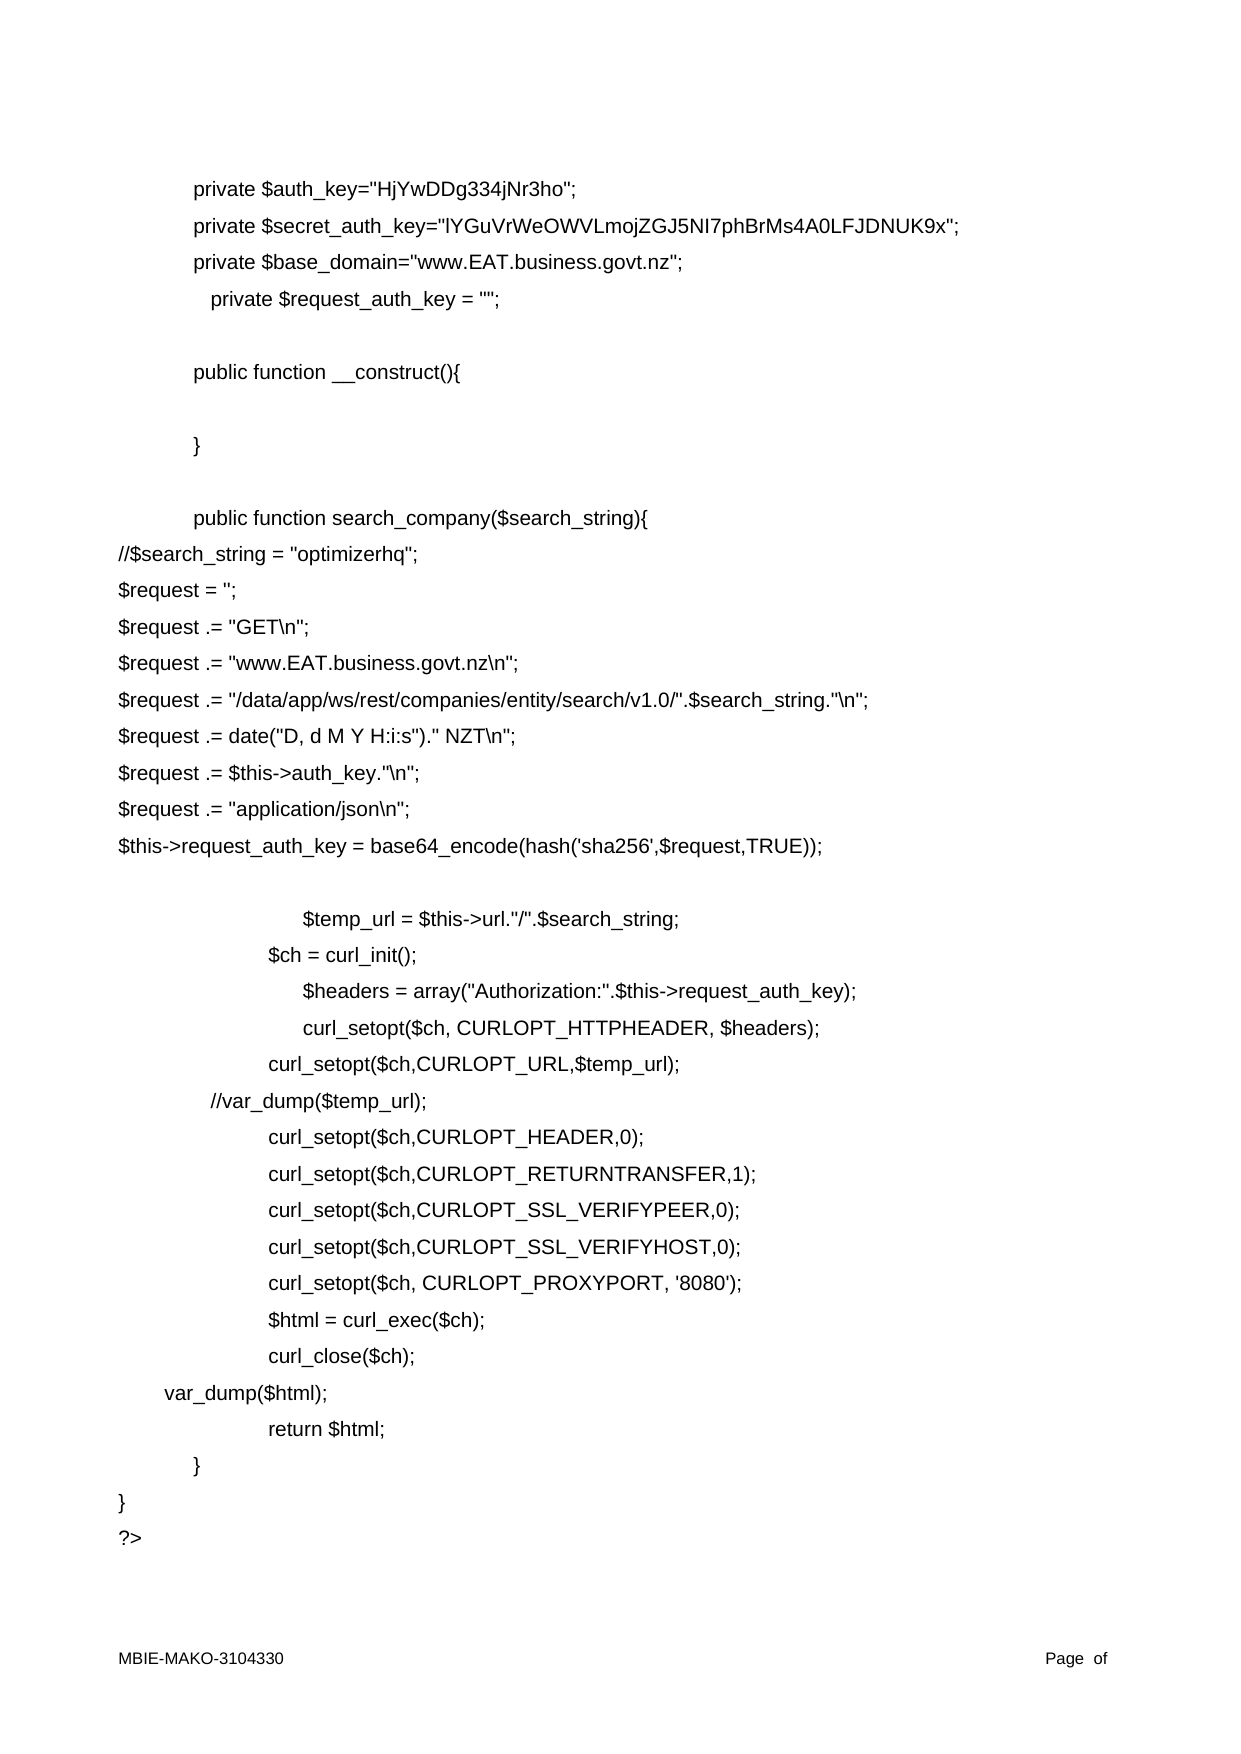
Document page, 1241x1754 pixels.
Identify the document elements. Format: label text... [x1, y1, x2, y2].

text $request .= "application/json\n"; [118, 797, 1122, 821]
text } [118, 1490, 1122, 1514]
text public function __construct(){ [118, 359, 1122, 383]
text $ch = curl_init(); [118, 943, 1122, 967]
text $this->request_auth_key = base64_encode(hash('sha256',$request,TRUE)); [118, 833, 1122, 857]
text curl_setopt($ch,CURLOPT_HEADER,0); [118, 1125, 1122, 1149]
text private $auth_key="HjYwDDg334jNr3ho"; [118, 177, 1122, 201]
text $request .= date("D, d M Y H:i:s")." NZT\n"; [118, 724, 1122, 748]
text public function search_company($search_string){ [118, 505, 1122, 529]
text $html = curl_exec($ch); [118, 1307, 1122, 1331]
text curl_setopt($ch,CURLOPT_SSL_VERIFYHOST,0); [118, 1234, 1122, 1258]
text $request .= $this->auth_key."\n"; [118, 761, 1122, 784]
text private $secret_auth_key="lYGuVrWeOWVLmojZGJ5NI7phBrMs4A0LFJDNUK9x"; [118, 214, 1122, 238]
text ?> [118, 1526, 1122, 1550]
text curl_close($ch); [118, 1344, 1122, 1368]
text $headers = array("Authorization:".$this->request_auth_key); [118, 979, 1122, 1003]
text return $html; [118, 1417, 1122, 1441]
text $temp_url = $this->url."/".$search_string; [118, 906, 1122, 930]
text curl_setopt($ch,CURLOPT_SSL_VERIFYPEER,0); [118, 1198, 1122, 1222]
text } [118, 1453, 1122, 1477]
text $request .= "/data/app/ws/rest/companies/entity/search/v1.0/".$search_string."\n"; [118, 688, 1122, 712]
text //var_dump($temp_url); [118, 1089, 1122, 1113]
text $request .= "www.EAT.business.govt.nz\n"; [118, 651, 1122, 675]
text var_dump($html); [118, 1380, 1122, 1404]
text curl_setopt($ch, CURLOPT_HTTPHEADER, $headers); [118, 1016, 1122, 1040]
text curl_setopt($ch,CURLOPT_URL,$temp_url); [118, 1052, 1122, 1076]
text private $request_auth_key = ""; [118, 287, 1122, 311]
text //$search_string = "optimizerhq"; [118, 542, 1122, 566]
text curl_setopt($ch,CURLOPT_RETURNTRANSFER,1); [118, 1162, 1122, 1186]
text $request = ''; [118, 578, 1122, 602]
text $request .= "GET\n"; [118, 615, 1122, 639]
text private $base_domain="www.EAT.business.govt.nz"; [118, 250, 1122, 274]
text curl_setopt($ch, CURLOPT_PROXYPORT, '8080'); [118, 1271, 1122, 1295]
text } [118, 432, 1122, 456]
